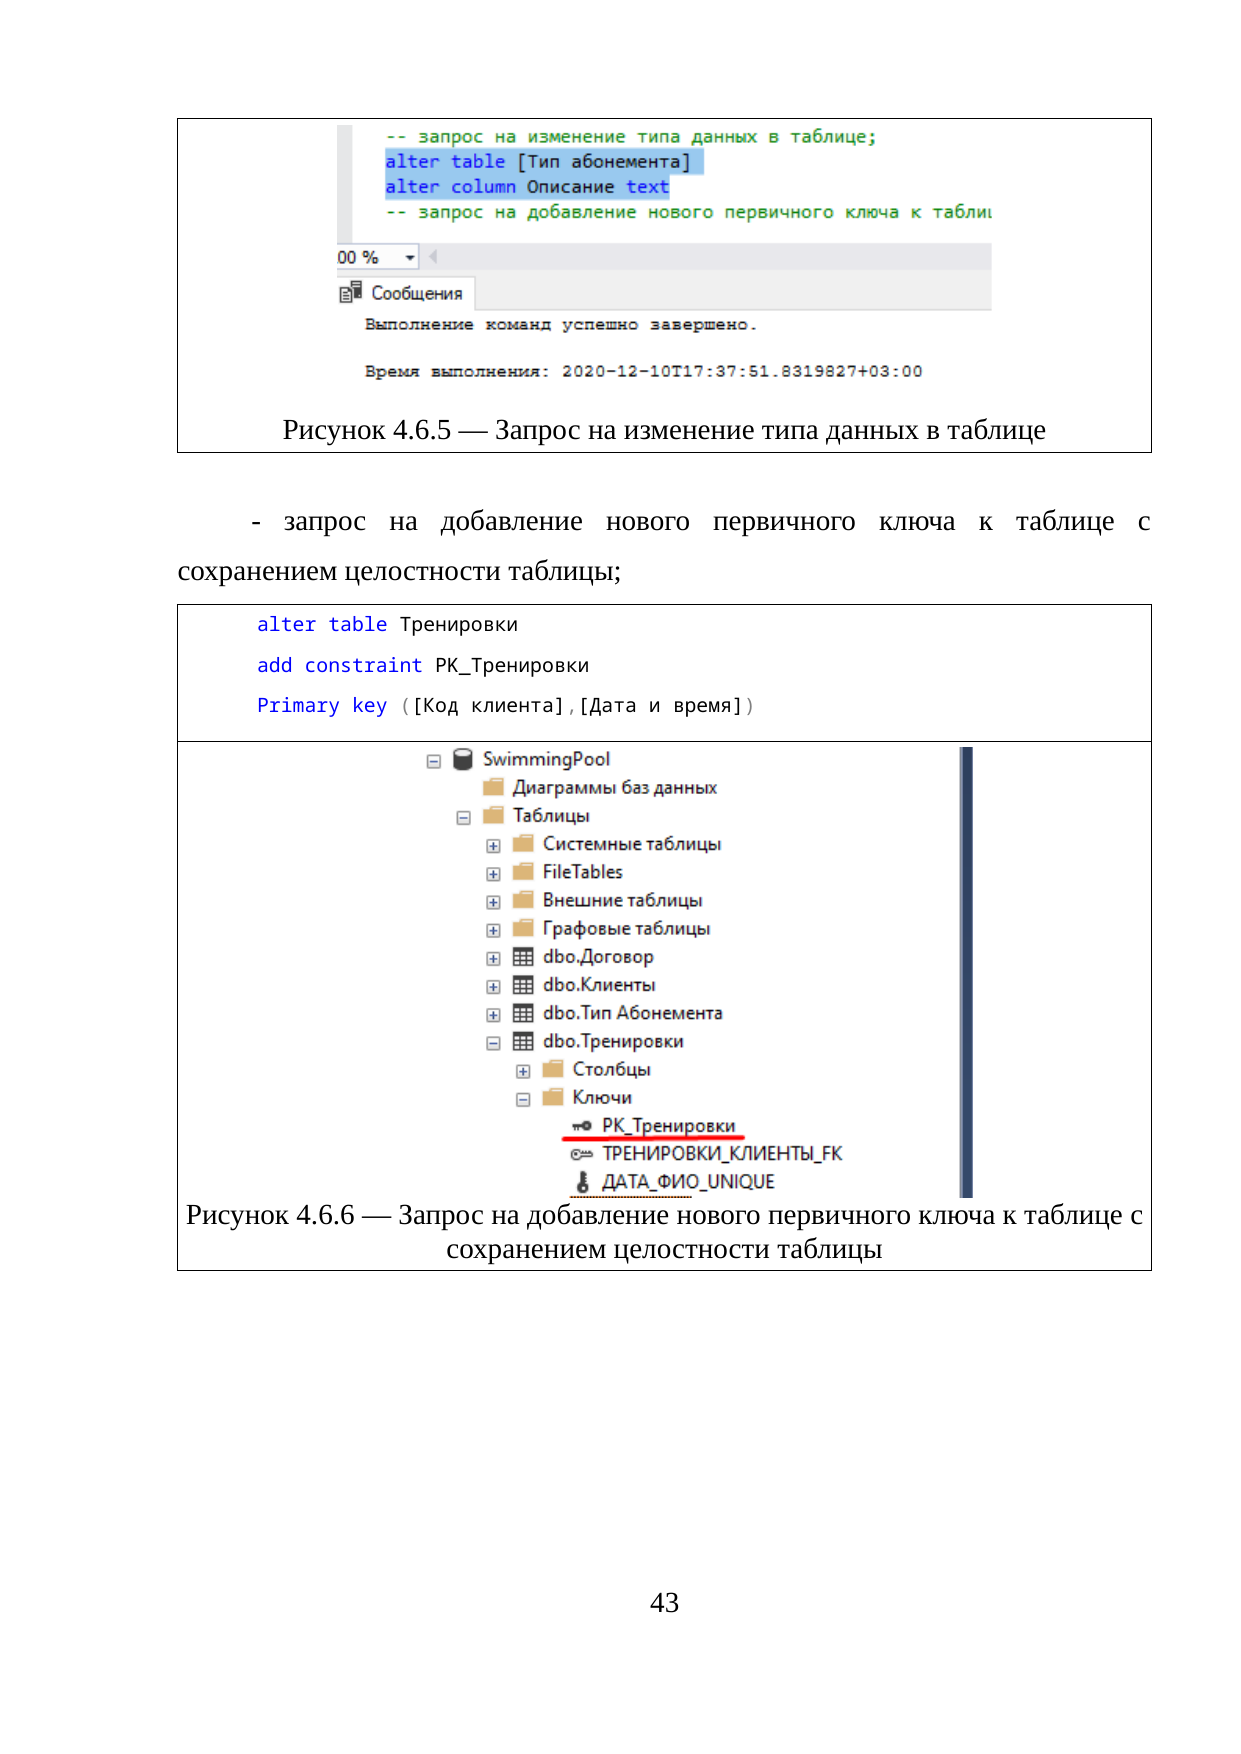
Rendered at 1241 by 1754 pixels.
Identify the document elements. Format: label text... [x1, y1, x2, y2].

text - запрос на добавление нового первичного ключа к таблице с сохранением целостности таблицы; [177, 503, 1152, 587]
table_header alter table Тренировки add constraint PK_Тренировки Primary key ([Код клиента],[Дата и время]) [178, 605, 1151, 741]
picture [337, 125, 992, 413]
table_cell Рисунок 4.6.5 — Запрос на изменение типа данных в таблице [178, 119, 1151, 452]
picture [355, 747, 973, 1198]
table_cell Рисунок 4.6.6 — Запрос на добавление нового первичного ключа к таблице с сохранением целостности таблицы [178, 742, 1151, 1270]
